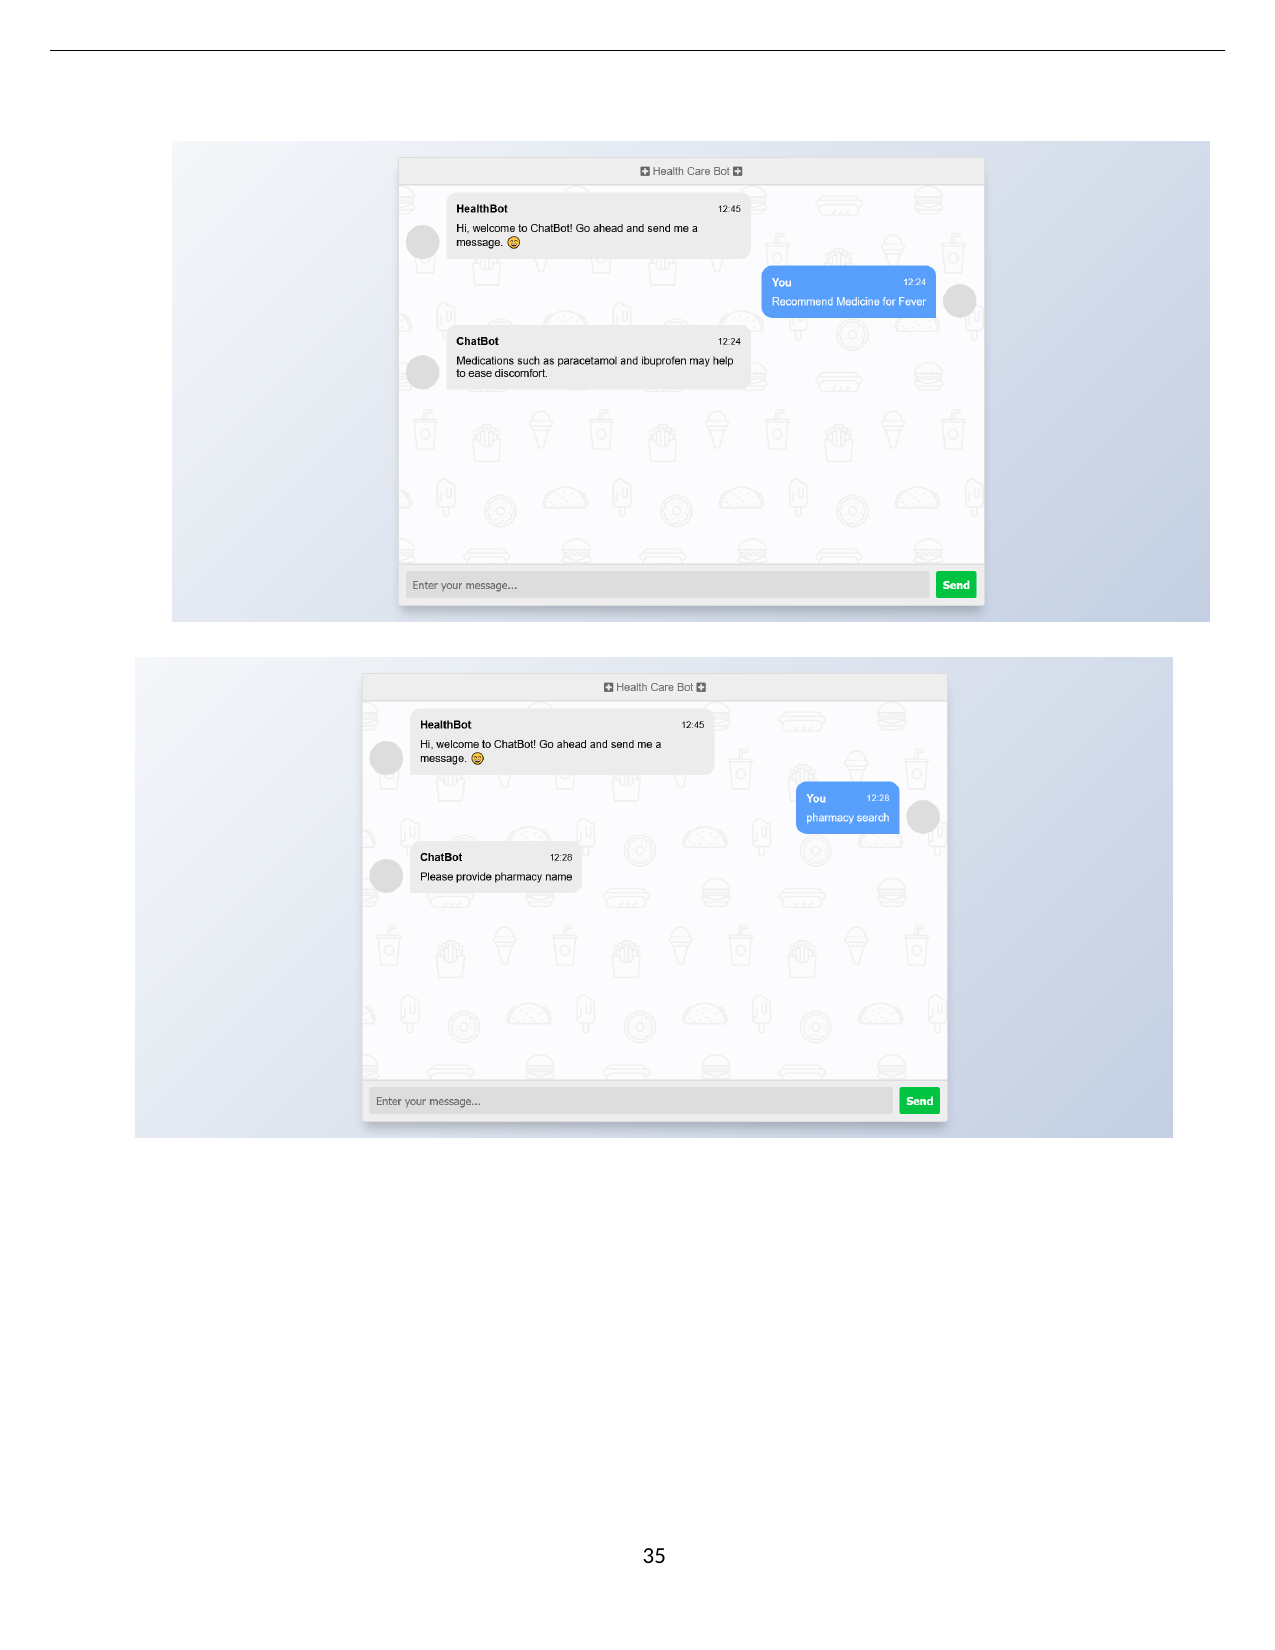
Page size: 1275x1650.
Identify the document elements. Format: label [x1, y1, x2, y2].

picture [172, 141, 1210, 622]
picture [135, 657, 1173, 1138]
